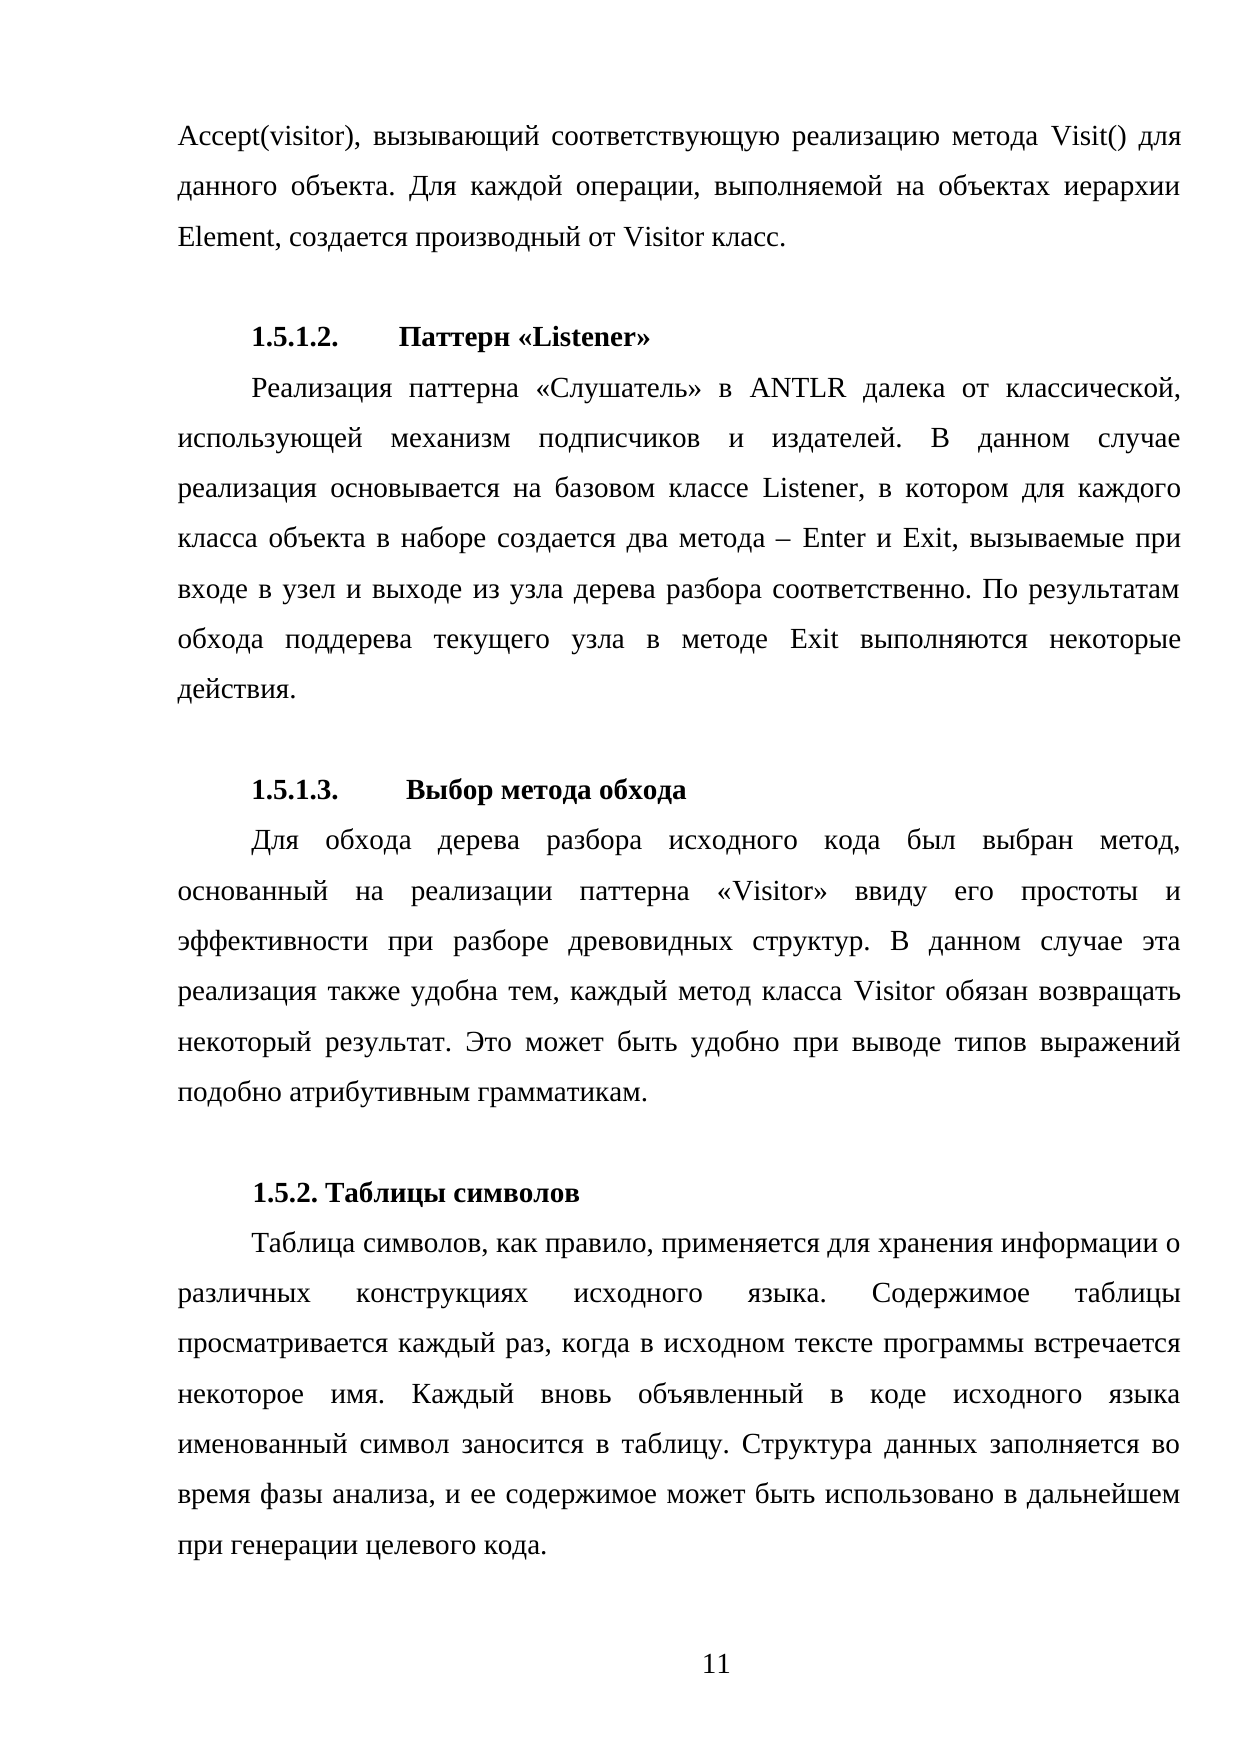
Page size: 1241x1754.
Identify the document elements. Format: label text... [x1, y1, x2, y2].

text Для обхода дерева разбора исходного кода был выбран метод, основанный на реализации паттерна «Visitor» ввиду его простоты и эффективности при разборе древовидных структур. В данном случае эта реализация также удобна тем, каждый метод класса Visitor обязан возвращать некоторый результат. Это может быть удобно при выводе типов выражений подобно атрибутивным грамматикам. [177, 822, 1181, 1108]
list Таблицы символов [252, 1175, 1181, 1208]
text Таблица символов, как правило, применяется для хранения информации о различных конструкциях исходного языка. Содержимое таблицы просматривается каждый раз, когда в исходном тексте программы встречается некоторое имя. Каждый вновь объявленный в коде исходного языка именованный символ заносится в таблицу. Структура данных заполняется во время фазы анализа, и ее содержимое может быть использовано в дальнейшем при генерации целевого кода. [177, 1225, 1181, 1560]
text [177, 118, 1181, 252]
list Реализация паттерна «Слушатель» в ANTLR далека от классической, использующей механизм подписчиков и издателей. В данном случае реализация основывается на базовом классе Listener, в котором для каждого класса объекта в наборе создается два метода – Enter и Exit, вызываемые при входе в узел и выходе из узла дерева разбора соответственно. По результатам обхода поддерева текущего узла в методе Exit выполняются некоторые действия. [177, 370, 1181, 705]
list Паттерн «Listener» [251, 319, 1181, 353]
list Выбор метода обхода [251, 772, 1181, 806]
